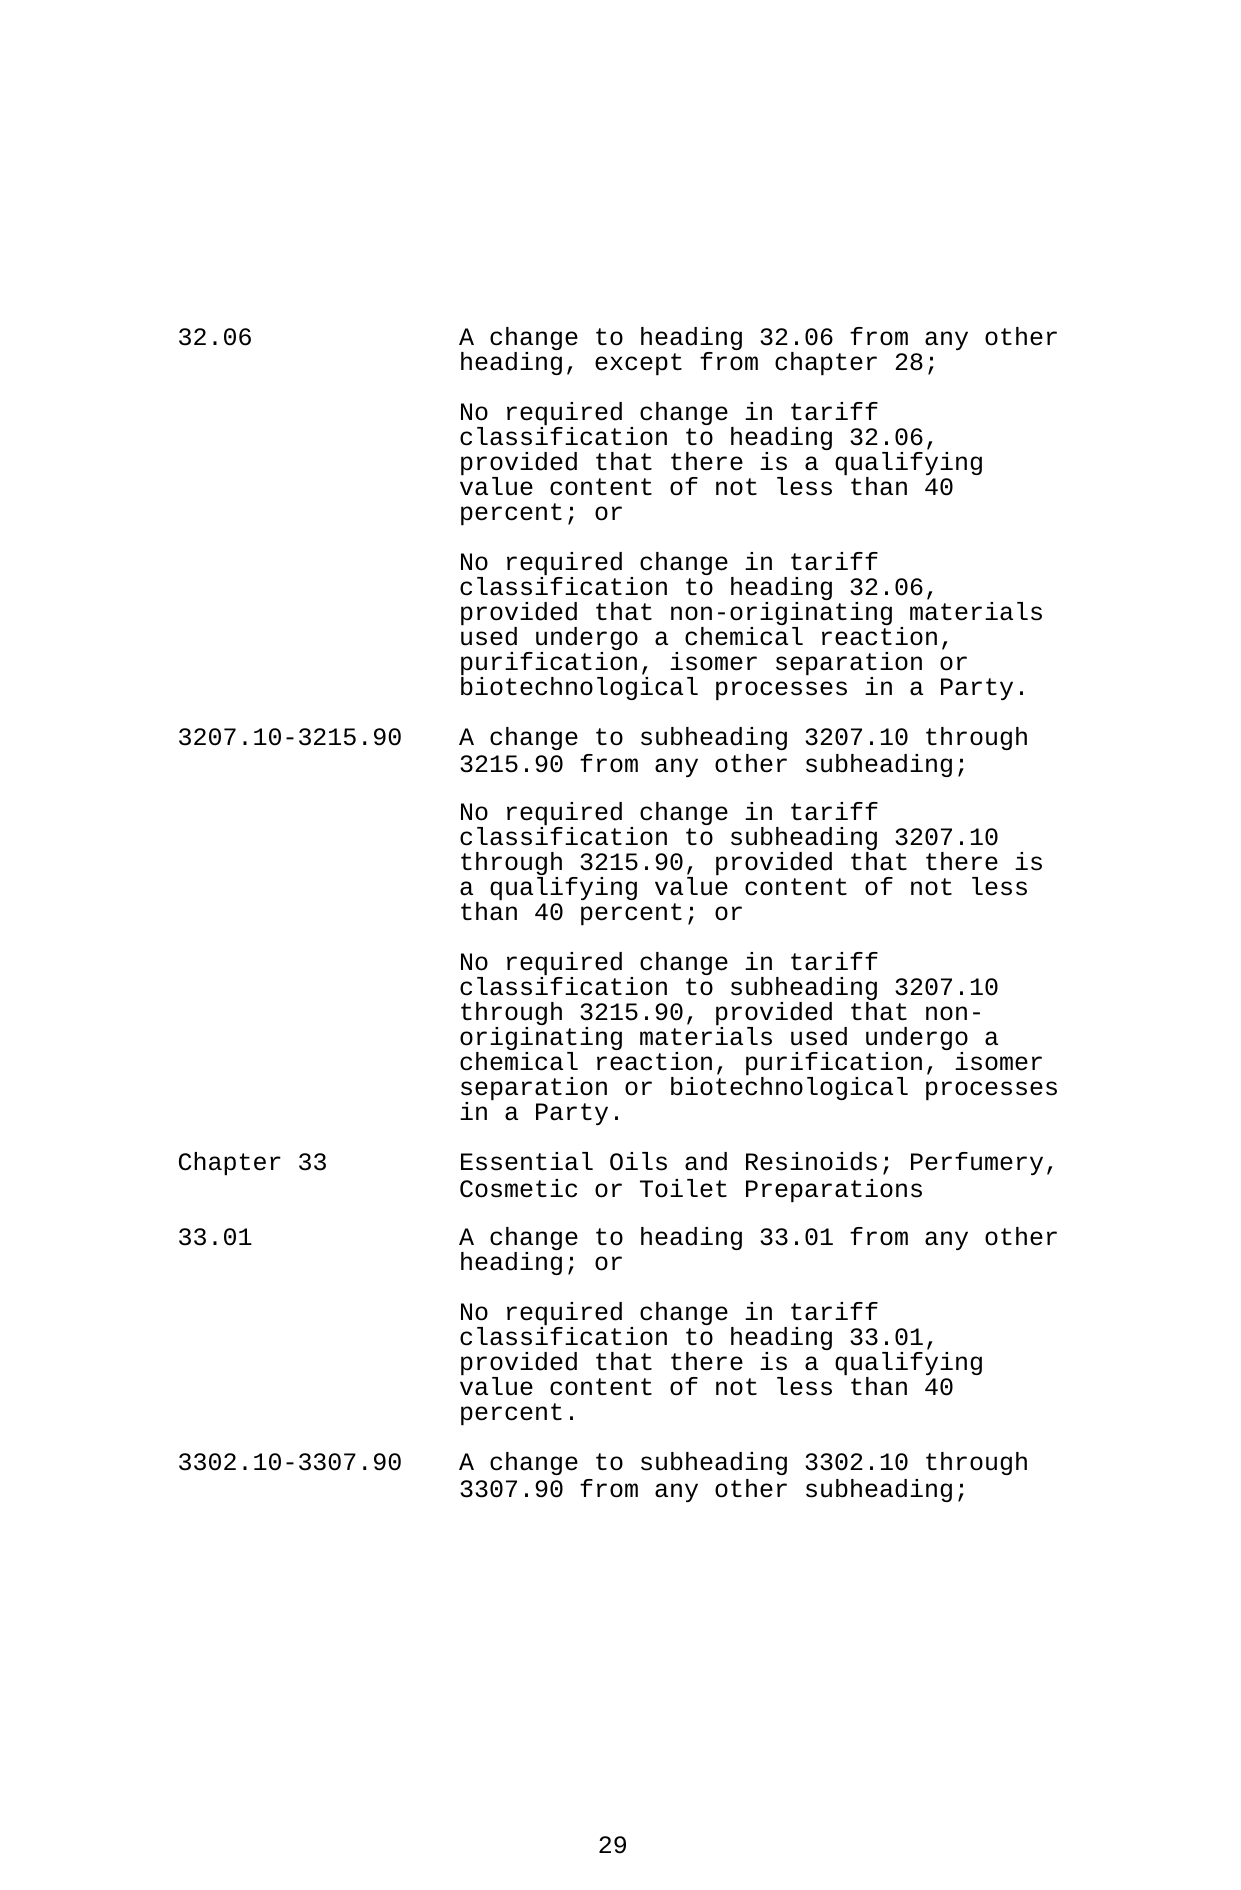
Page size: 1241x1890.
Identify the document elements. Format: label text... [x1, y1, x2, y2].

text No required change in tariff classification to subheading 3207.10 through 3215.90, provided that there is a qualifying value content of not less than 40 percent; or [459, 800, 1047, 925]
text 3302.10-3307.90 A change to subheading 3302.10 through [177, 1449, 1071, 1476]
text No required change in tariff classification to heading 32.06, provided that non-originating materials used undergo a chemical reaction, purification, isomer separation or biotechnological processes in a Party. [459, 550, 1047, 700]
text No required change in tariff classification to subheading 3207.10 through 3215.90, provided that non- originating materials used undergo a chemical reaction, purification, isomer separation or biotechnological processes in a Party. [459, 950, 1062, 1125]
text No required change in tariff classification to heading 32.06, provided that there is a qualifying value content of not less than 40 percent; or [459, 400, 987, 525]
text Cosmetic or Toilet Preparations [459, 1176, 1071, 1203]
text 3215.90 from any other subheading; [459, 751, 1071, 778]
text 3307.90 from any other subheading; [459, 1476, 1071, 1503]
text No required change in tariff classification to heading 33.01, provided that there is a qualifying value content of not less than 40 percent. [459, 1300, 987, 1425]
text 32.06 A change to heading 32.06 from any other heading, except from chapter 28; [177, 325, 1060, 375]
text 33.01 A change to heading 33.01 from any other heading; or [177, 1225, 1060, 1275]
text Chapter 33 Essential Oils and Resinoids; Perfumery, [177, 1149, 1071, 1176]
text 3207.10-3215.90 A change to subheading 3207.10 through [177, 724, 1071, 751]
